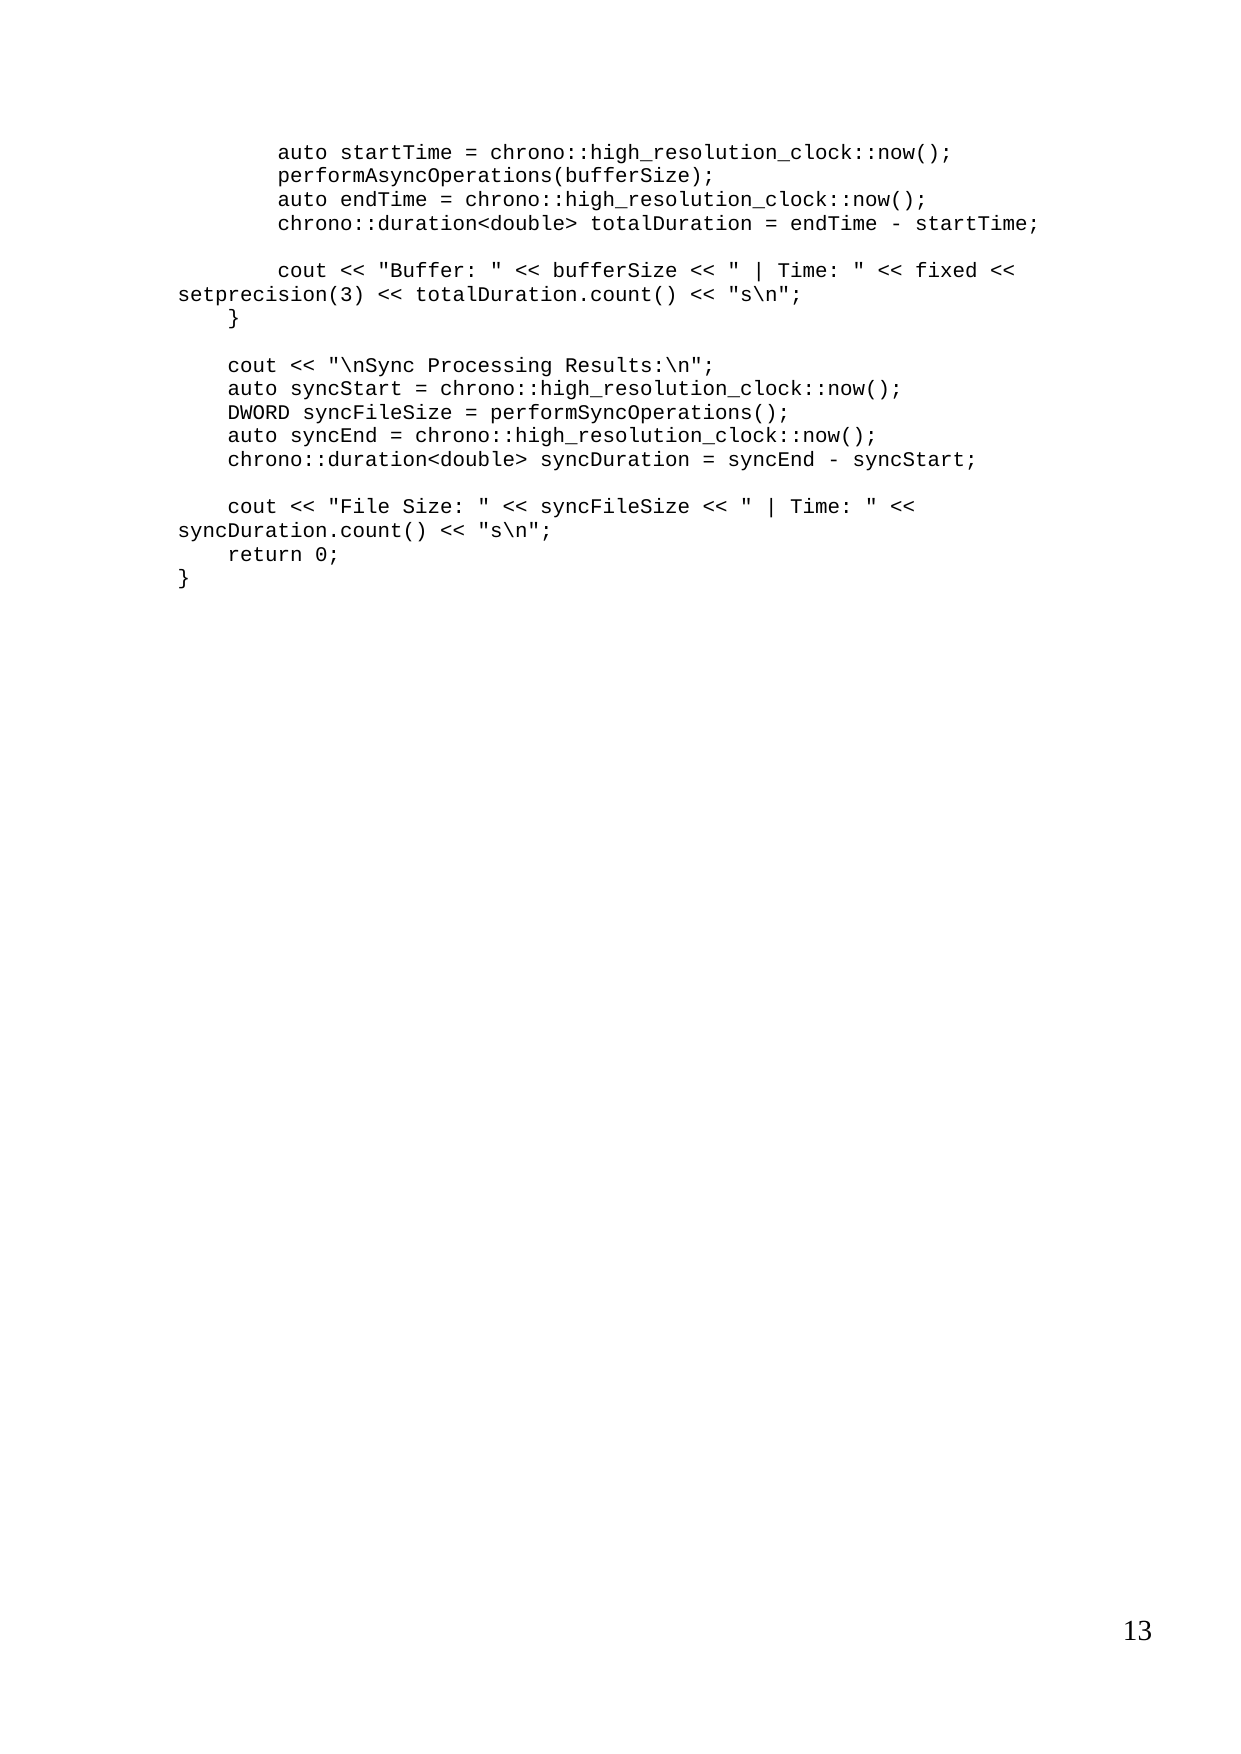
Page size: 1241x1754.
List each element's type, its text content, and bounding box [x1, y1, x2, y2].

text auto startTime = chrono::high_resolution_clock::now(); [177, 142, 1152, 165]
text chrono::duration<double> syncDuration = syncEnd - syncStart; [177, 449, 1152, 473]
text auto syncEnd = chrono::high_resolution_clock::now(); [177, 426, 1152, 449]
text DWORD syncFileSize = performSyncOperations(); [177, 402, 1152, 426]
text cout << "\nSync Processing Results:\n"; [177, 354, 1152, 378]
text auto syncStart = chrono::high_resolution_clock::now(); [177, 378, 1152, 402]
text return 0; [177, 544, 1152, 567]
text cout << "File Size: " << syncFileSize << " | Time: " << syncDuration.count() << "s\n"; [177, 496, 1152, 544]
text auto endTime = chrono::high_resolution_clock::now(); [177, 189, 1152, 213]
text chrono::duration<double> totalDuration = endTime - startTime; [177, 213, 1152, 236]
text cout << "Buffer: " << bufferSize << " | Time: " << fixed << setprecision(3) << totalDuration.count() << "s\n"; [177, 260, 1152, 307]
text performAsyncOperations(bufferSize); [177, 165, 1152, 189]
text } [177, 567, 1152, 591]
text } [177, 307, 1152, 331]
